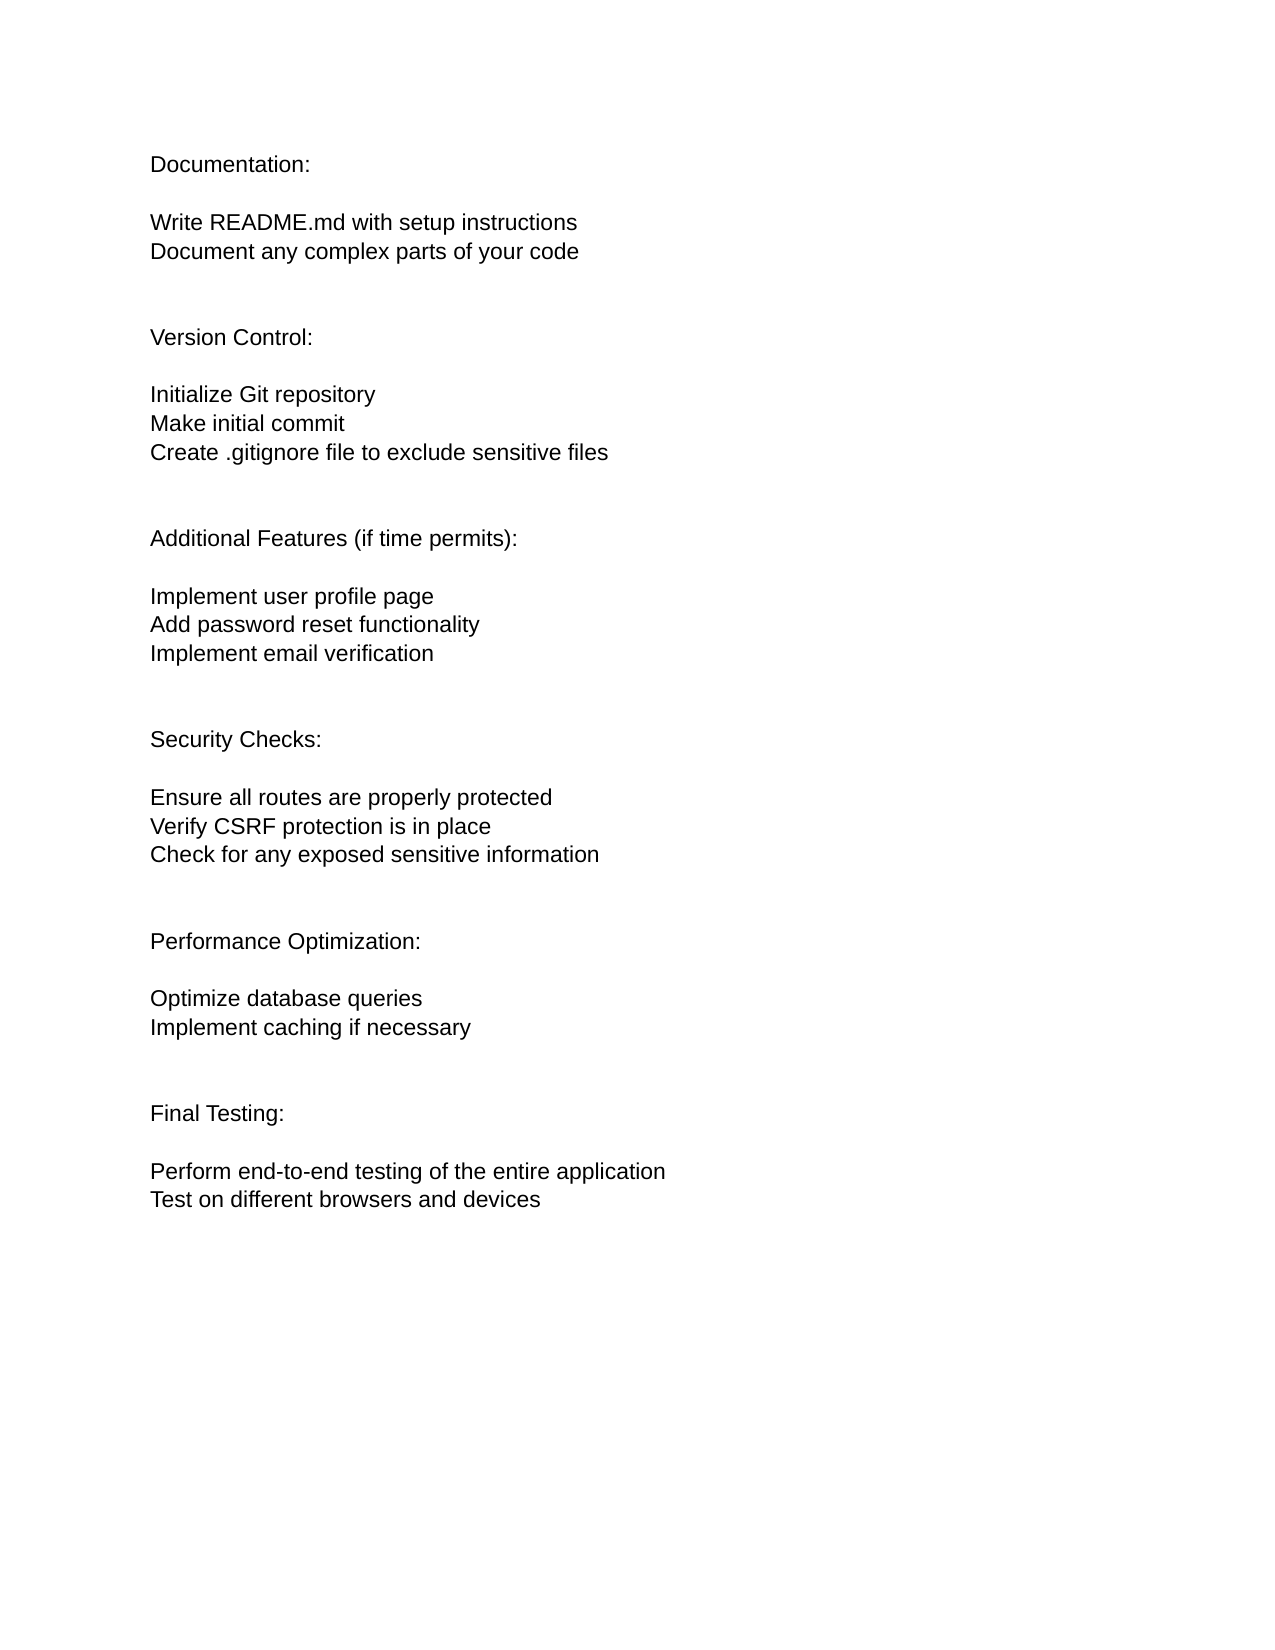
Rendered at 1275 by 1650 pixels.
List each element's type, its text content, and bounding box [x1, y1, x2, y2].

text Perform end-to-end testing of the entire application [150, 1156, 1125, 1185]
text Additional Features (if time permits): [150, 524, 1125, 552]
text Check for any exposed sensitive information [150, 840, 1125, 869]
text Final Testing: [150, 1099, 1125, 1127]
text Test on different browsers and devices [150, 1185, 1125, 1214]
text Implement email verification [150, 639, 1125, 667]
text Make initial commit [150, 409, 1125, 437]
text Documentation: [150, 150, 1125, 179]
text Implement caching if necessary [150, 1012, 1125, 1041]
text Create .gitignore file to exclude sensitive files [150, 437, 1125, 466]
text Version Control: [150, 322, 1125, 351]
text Optimize database queries [150, 984, 1125, 1012]
text Add password reset functionality [150, 610, 1125, 639]
text Write README.md with setup instructions [150, 207, 1125, 236]
text Initialize Git repository [150, 380, 1125, 409]
text Verify CSRF protection is in place [150, 811, 1125, 840]
text Document any complex parts of your code [150, 236, 1125, 265]
text Security Checks: [150, 725, 1125, 754]
text Ensure all routes are properly protected [150, 782, 1125, 811]
text Implement user profile page [150, 581, 1125, 610]
text Performance Optimization: [150, 926, 1125, 955]
